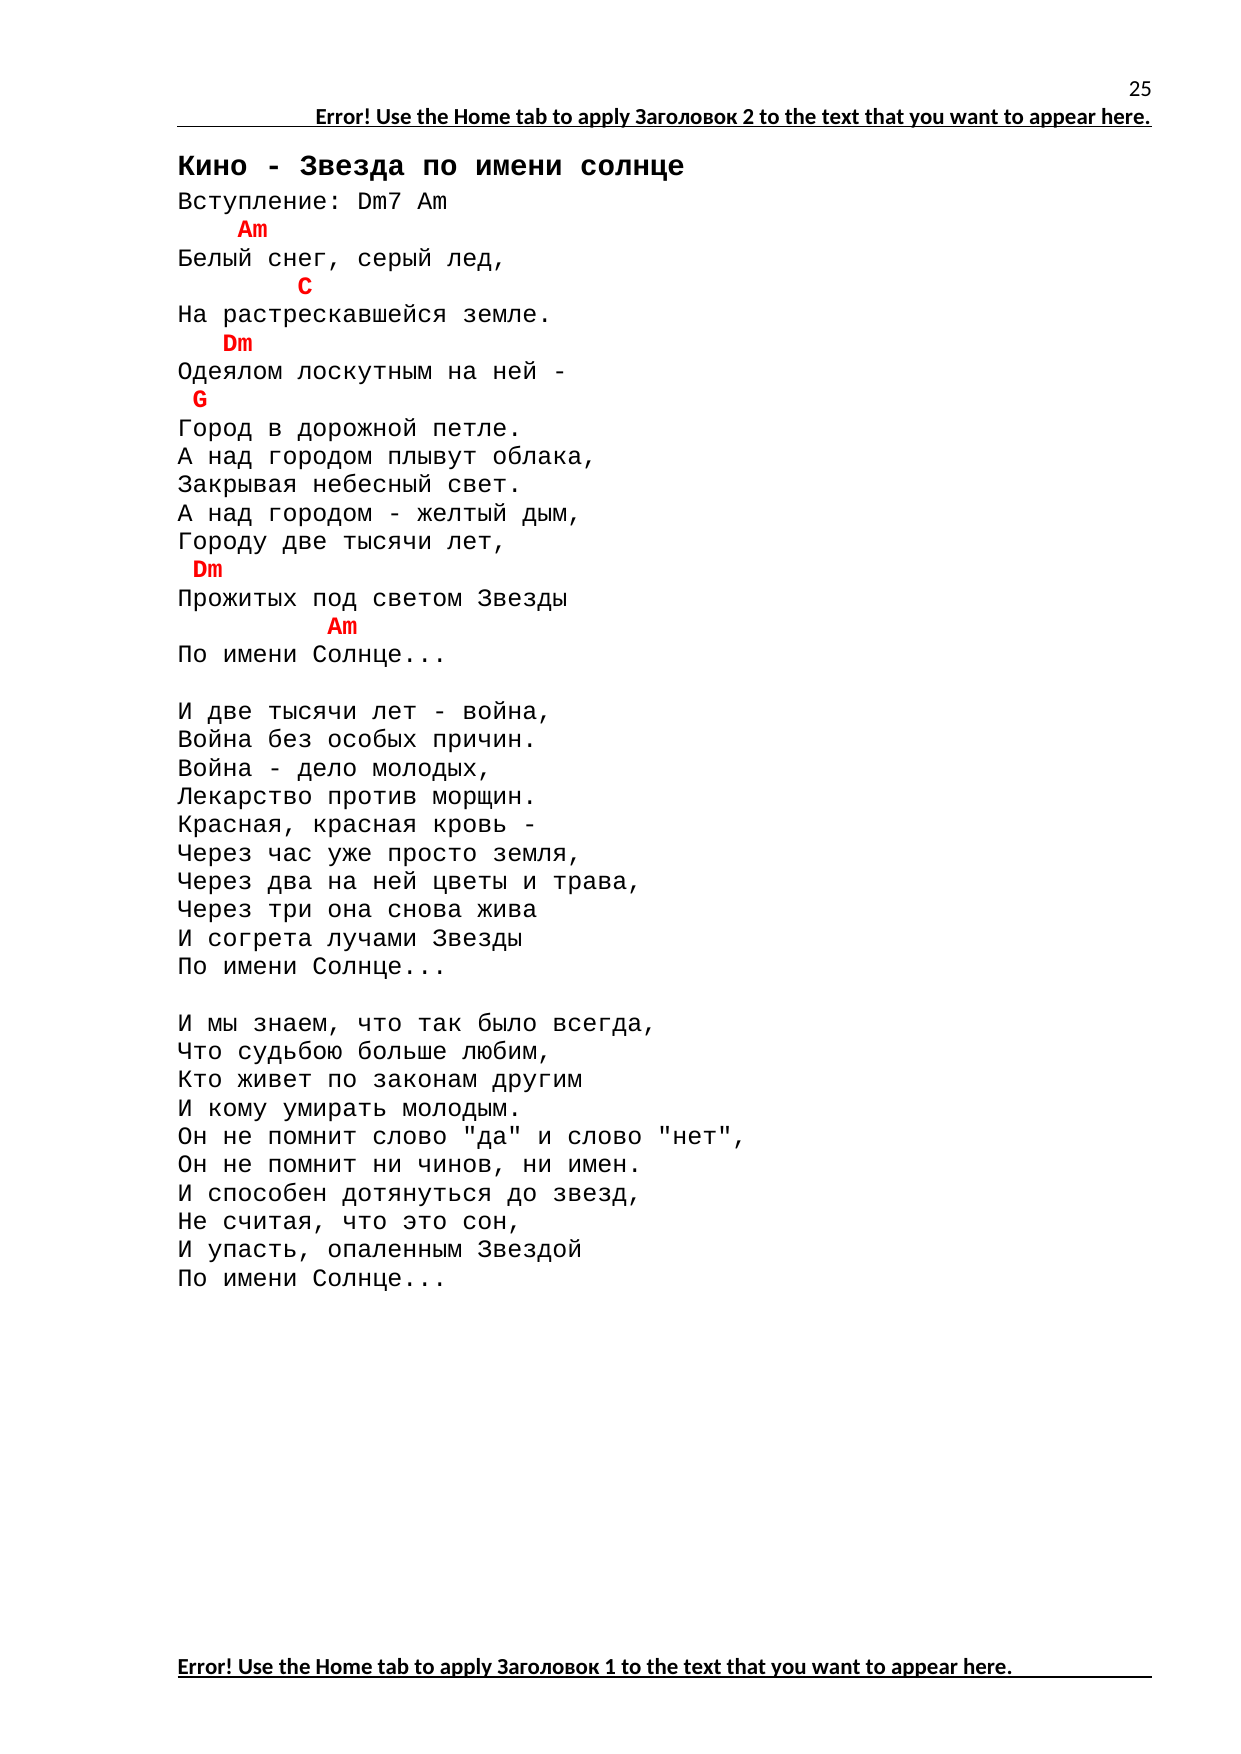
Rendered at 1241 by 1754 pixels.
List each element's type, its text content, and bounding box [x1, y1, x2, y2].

text Лекарство против морщин. [177, 783, 1152, 812]
text И мы знаем, что так было всегда, [177, 1010, 1152, 1038]
text Через два на ней цветы и трава, [177, 868, 1152, 897]
text Через три она снова жива [177, 897, 1152, 925]
text По имени Солнце... [177, 953, 1152, 982]
text Он не помнит ни чинов, ни имен. [177, 1152, 1152, 1180]
text А над городом плывут облака, [177, 443, 1152, 472]
text Что судьбою больше любим, [177, 1038, 1152, 1067]
text Через час уже просто земля, [177, 840, 1152, 868]
text Закрывая небесный свет. [177, 472, 1152, 500]
text И согрета лучами Звезды [177, 925, 1152, 953]
text Am [177, 217, 1152, 245]
text На растрескавшейся земле. [177, 302, 1152, 330]
text Красная, красная кровь - [177, 812, 1152, 840]
text Одеялом лоскутным на ней - [177, 358, 1152, 387]
text Прожитых под светом Звезды [177, 585, 1152, 613]
text Белый снег, серый лед, [177, 245, 1152, 273]
text Am [177, 613, 1152, 642]
text А над городом - желтый дым, [177, 500, 1152, 528]
text И кому умирать молодым. [177, 1095, 1152, 1123]
text Dm [177, 330, 1152, 358]
text И две тысячи лет - война, [177, 698, 1152, 727]
text И способен дотянуться до звезд, [177, 1180, 1152, 1208]
text G [177, 387, 1152, 415]
text Война без особых причин. [177, 727, 1152, 755]
text Городу две тысячи лет, [177, 528, 1152, 557]
text И упасть, опаленным Звездой [177, 1237, 1152, 1265]
text Город в дорожной петле. [177, 415, 1152, 443]
text Война - дело молодых, [177, 755, 1152, 783]
text По имени Солнце... [177, 642, 1152, 670]
text Он не помнит слово "да" и слово "нет", [177, 1123, 1152, 1152]
text Не считая, что это сон, [177, 1208, 1152, 1237]
text C [177, 273, 1152, 302]
subtitle Кино - Звезда по имени солнце [177, 151, 1152, 184]
text Вступление: Dm7 Am [177, 188, 1152, 217]
text По имени Солнце... [177, 1265, 1152, 1293]
text Dm [177, 557, 1152, 585]
text Кто живет по законам другим [177, 1067, 1152, 1095]
